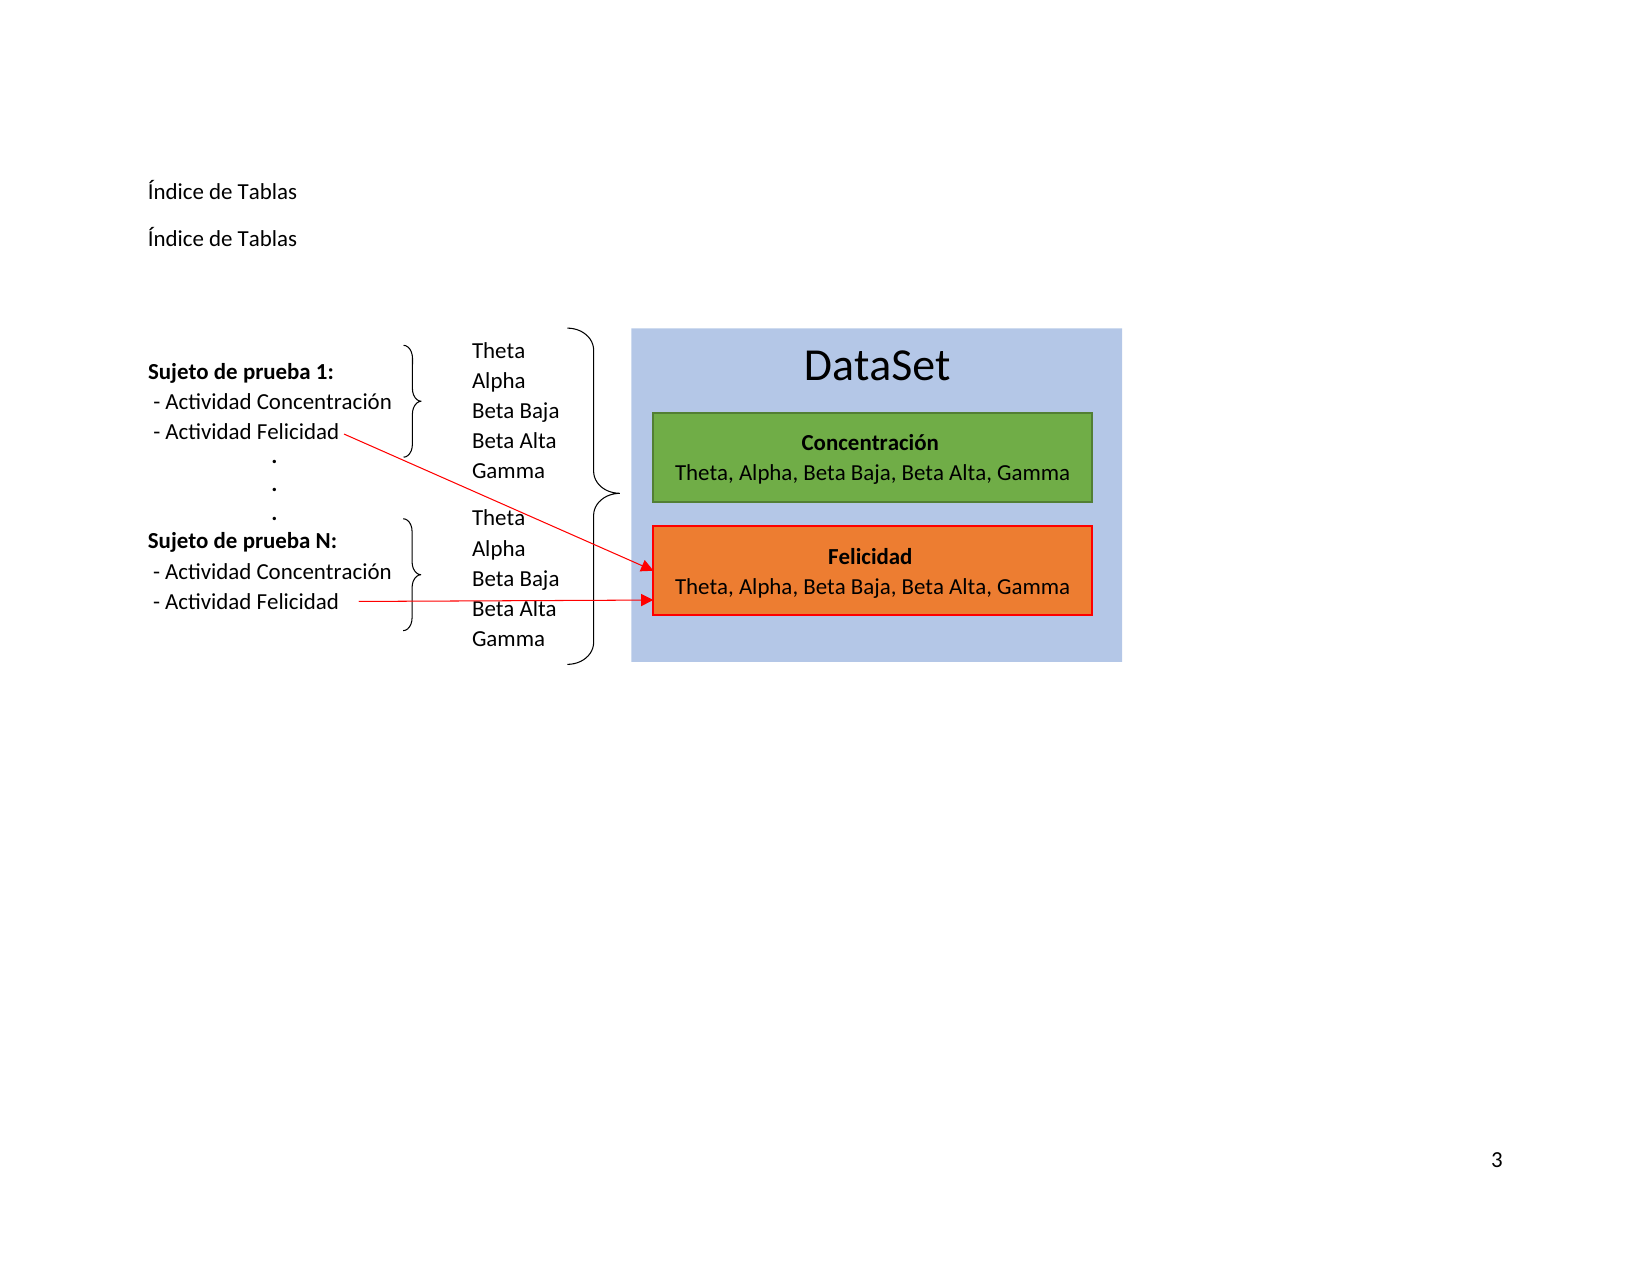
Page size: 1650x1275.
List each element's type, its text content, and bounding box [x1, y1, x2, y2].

text Índice de Tablas [148, 177, 1502, 205]
text Índice de Tablas [148, 224, 1502, 252]
